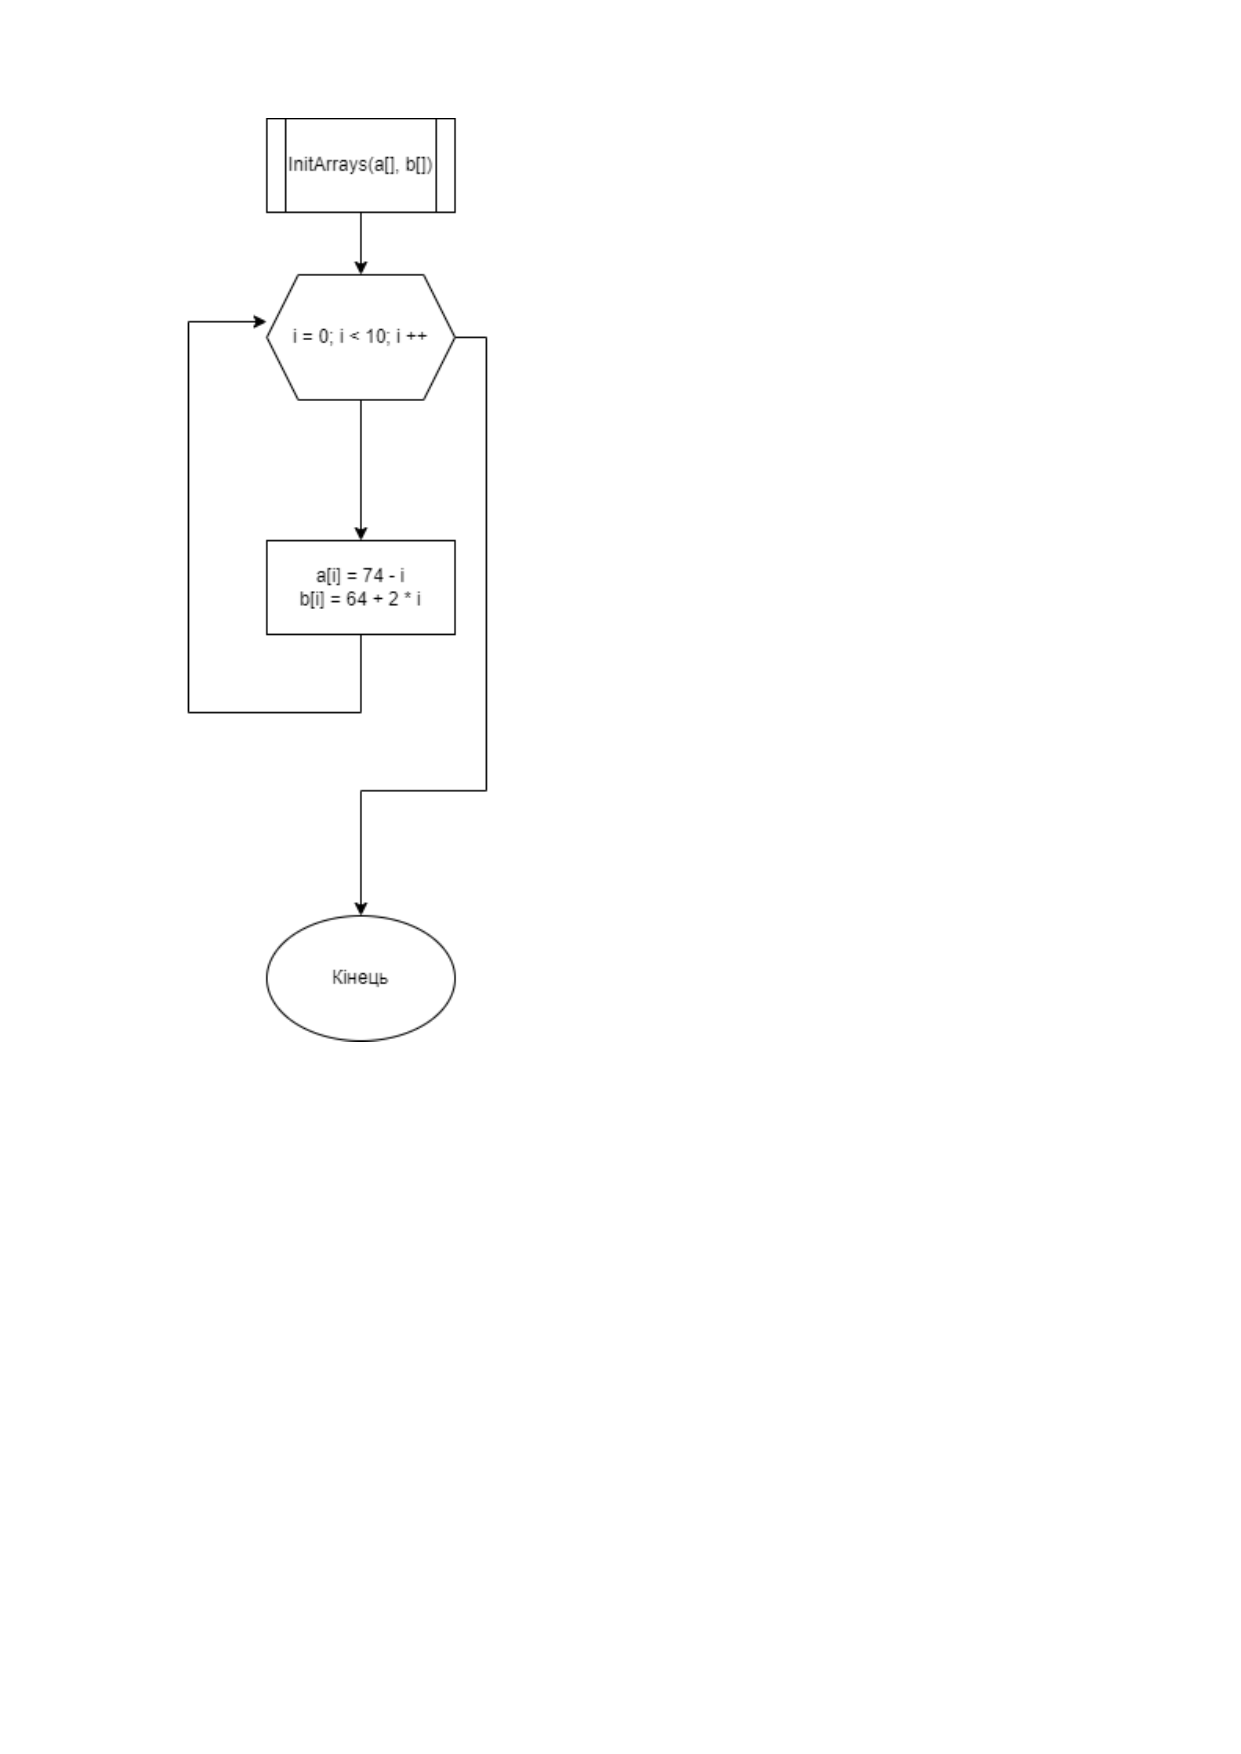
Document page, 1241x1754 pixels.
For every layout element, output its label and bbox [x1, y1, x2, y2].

picture [177, 118, 499, 1042]
